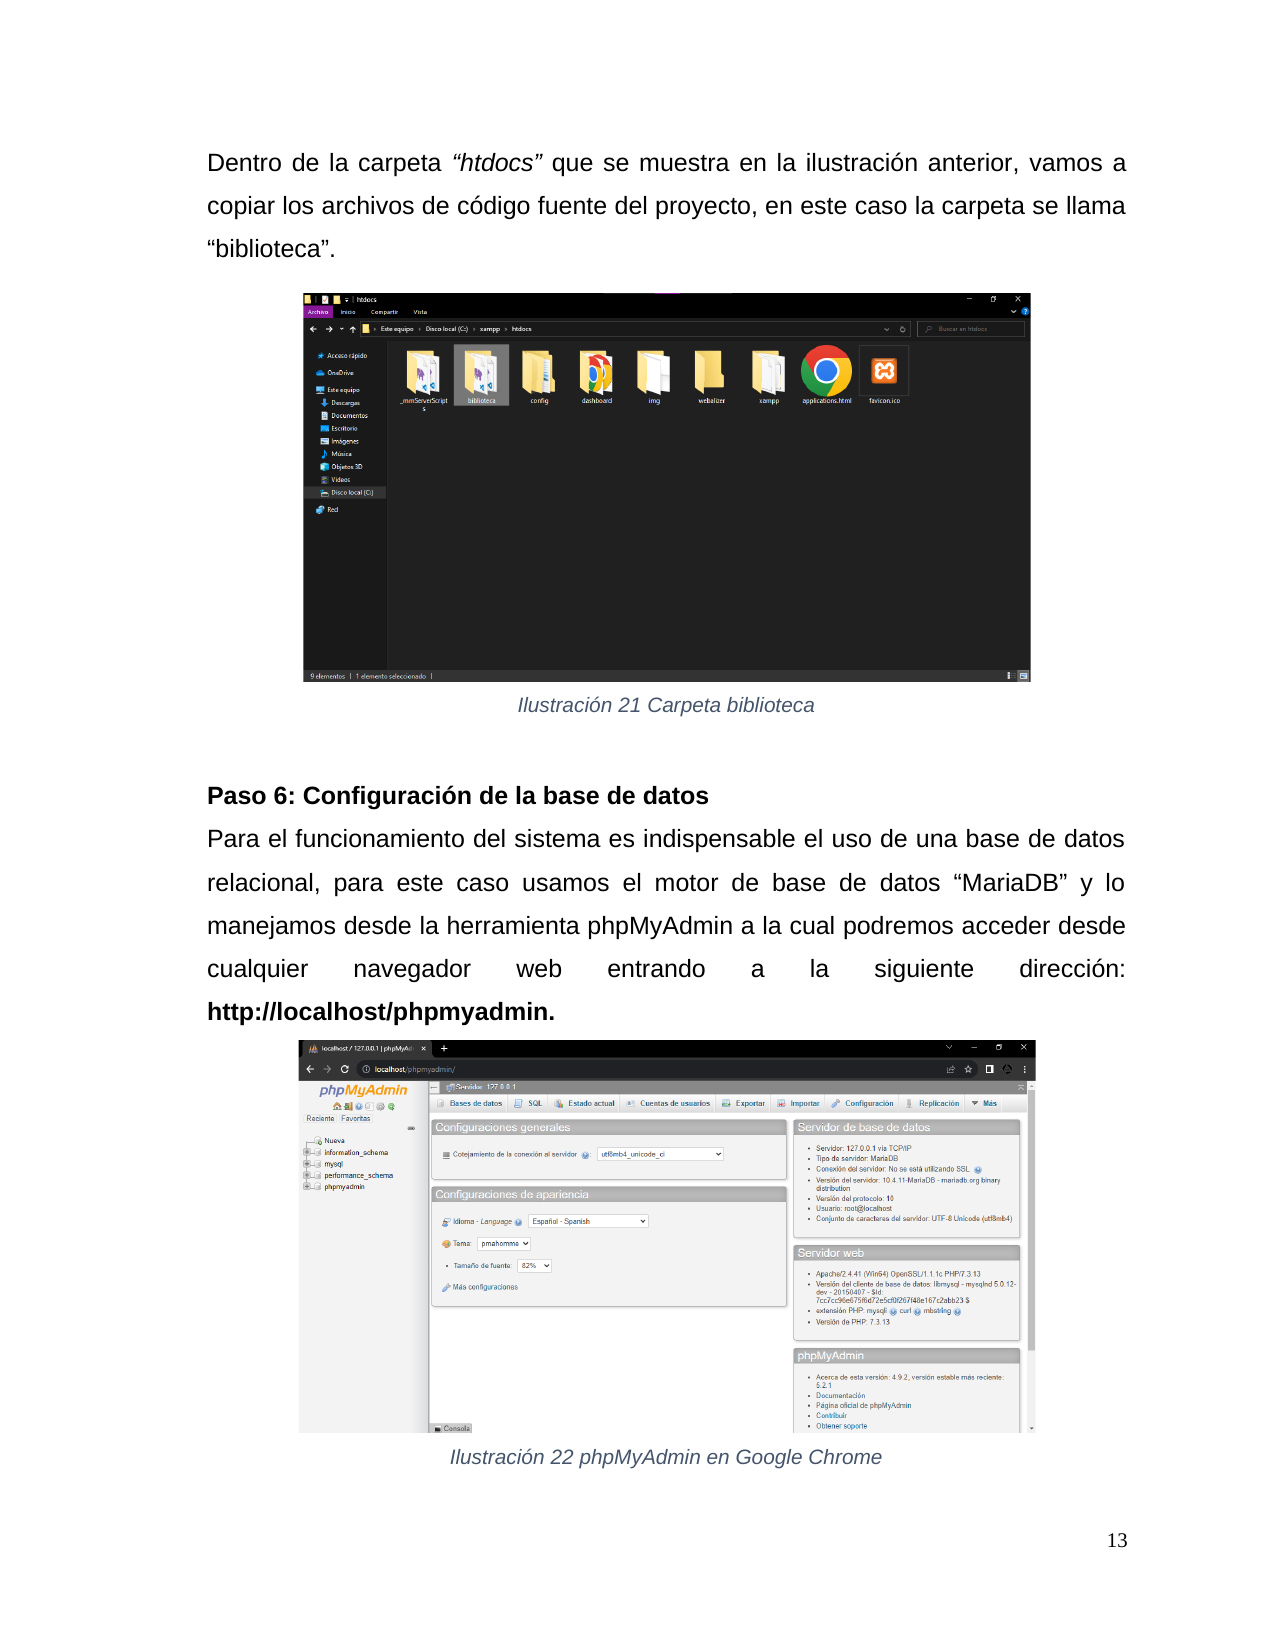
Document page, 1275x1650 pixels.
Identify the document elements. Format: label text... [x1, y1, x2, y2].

text Dentro de la carpeta “htdocs” que se muestra en la ilustración anterior, vamos a copiar los archivos de código fuente del proyecto, en este caso la carpeta se llama “biblioteca”. [207, 148, 1127, 263]
text Para el funcionamiento del sistema es indispensable el uso de una base de datos relacional, para este caso usamos el motor de base de datos “MariaDB” y lo manejamos desde la herramienta phpMyAdmin a la cual podremos acceder desde cualquier navegador web entrando a la siguiente dirección: http://localhost/phpmyadmin. [207, 824, 1127, 1026]
text Paso 6: Configuración de la base de datos [207, 781, 1127, 810]
picture [303, 293, 1031, 682]
picture [298, 1040, 1036, 1433]
